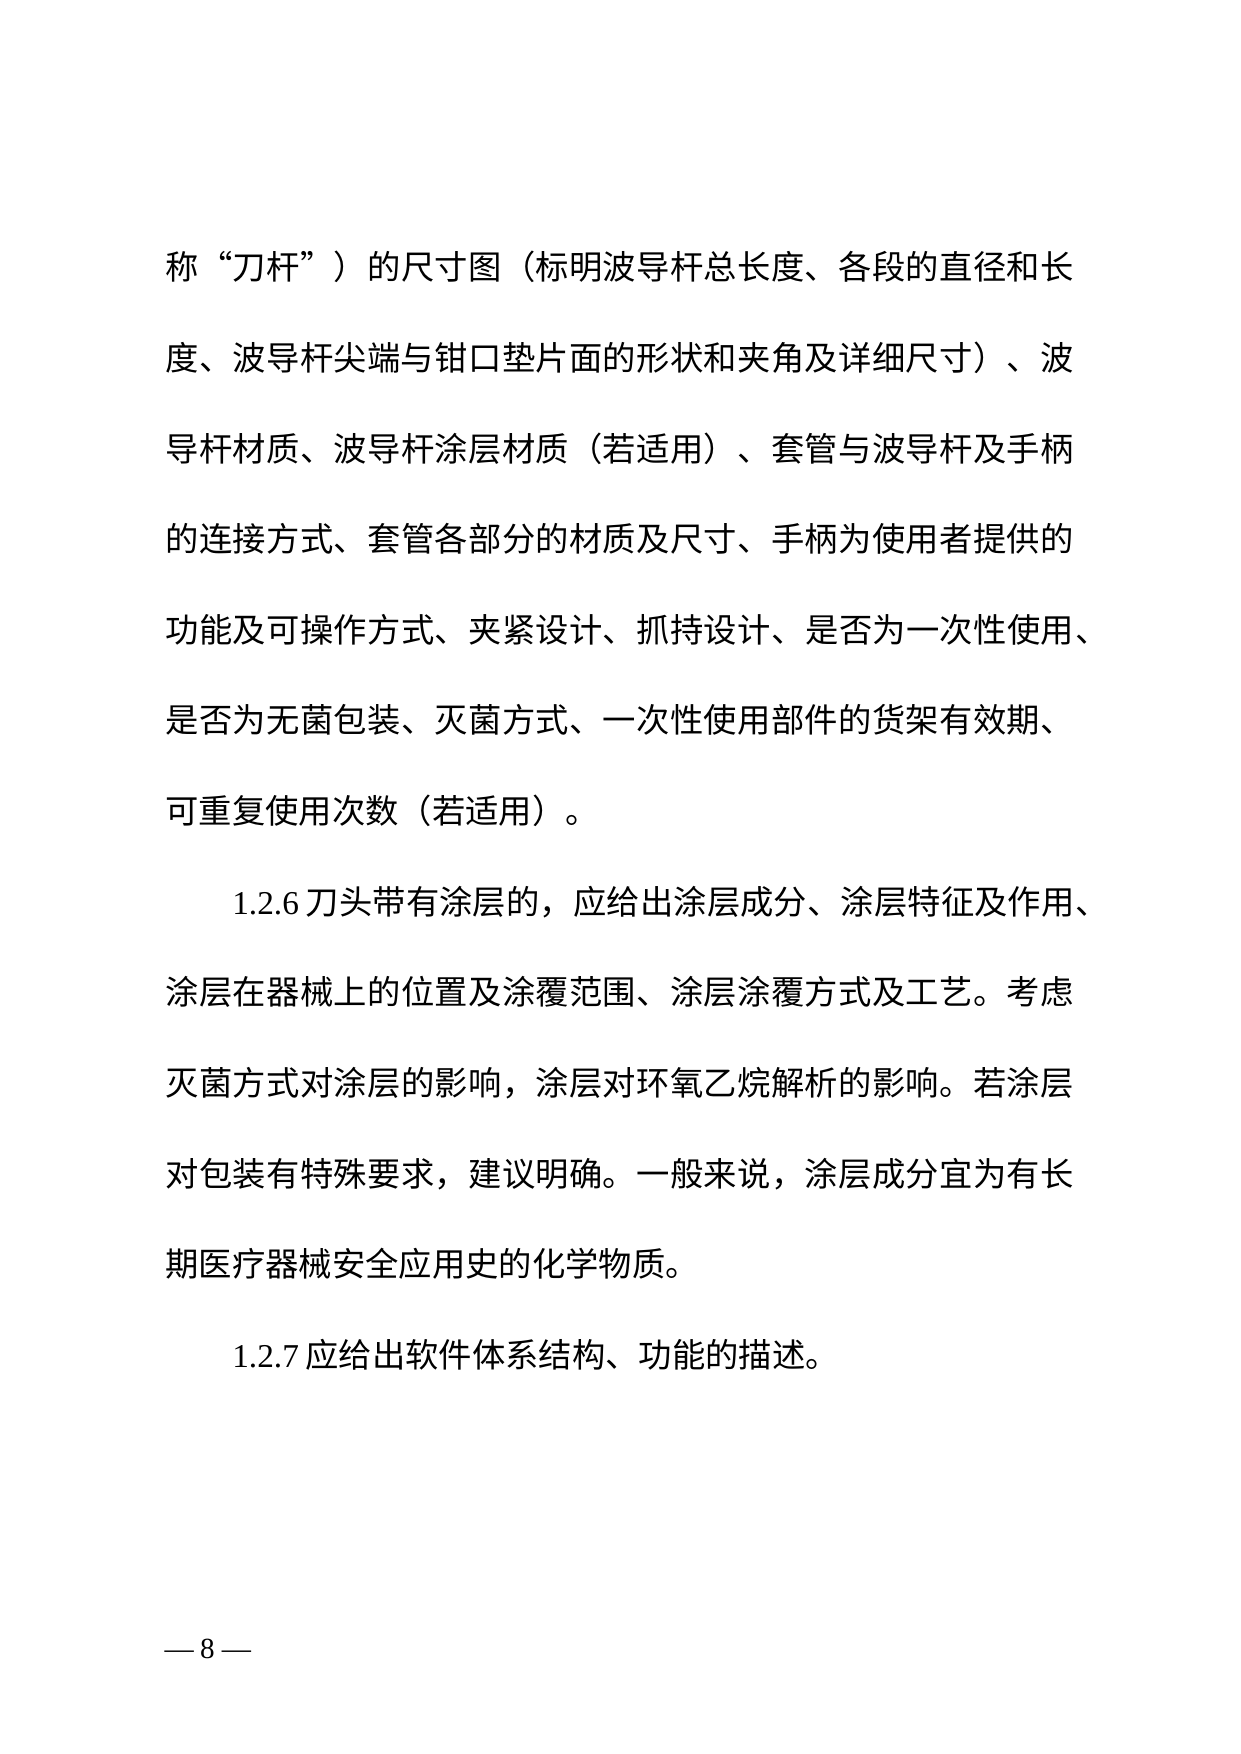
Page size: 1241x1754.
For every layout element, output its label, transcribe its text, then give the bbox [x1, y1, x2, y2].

text 1.2.6刀头带有涂层的，应给出涂层成分、涂层特征及作用、涂层在器械上的位置及涂覆范围、涂层涂覆方式及工艺。考虑灭菌方式对涂层的影响，涂层对环氧乙烷解析的影响。若涂层对包装有特殊要求，建议明确。一般来说，涂层成分宜为有长期医疗器械安全应用史的化学物质。 [165, 854, 1075, 1307]
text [165, 220, 1075, 854]
text 1.2.7应给出软件体系结构、功能的描述。 [165, 1307, 1075, 1398]
